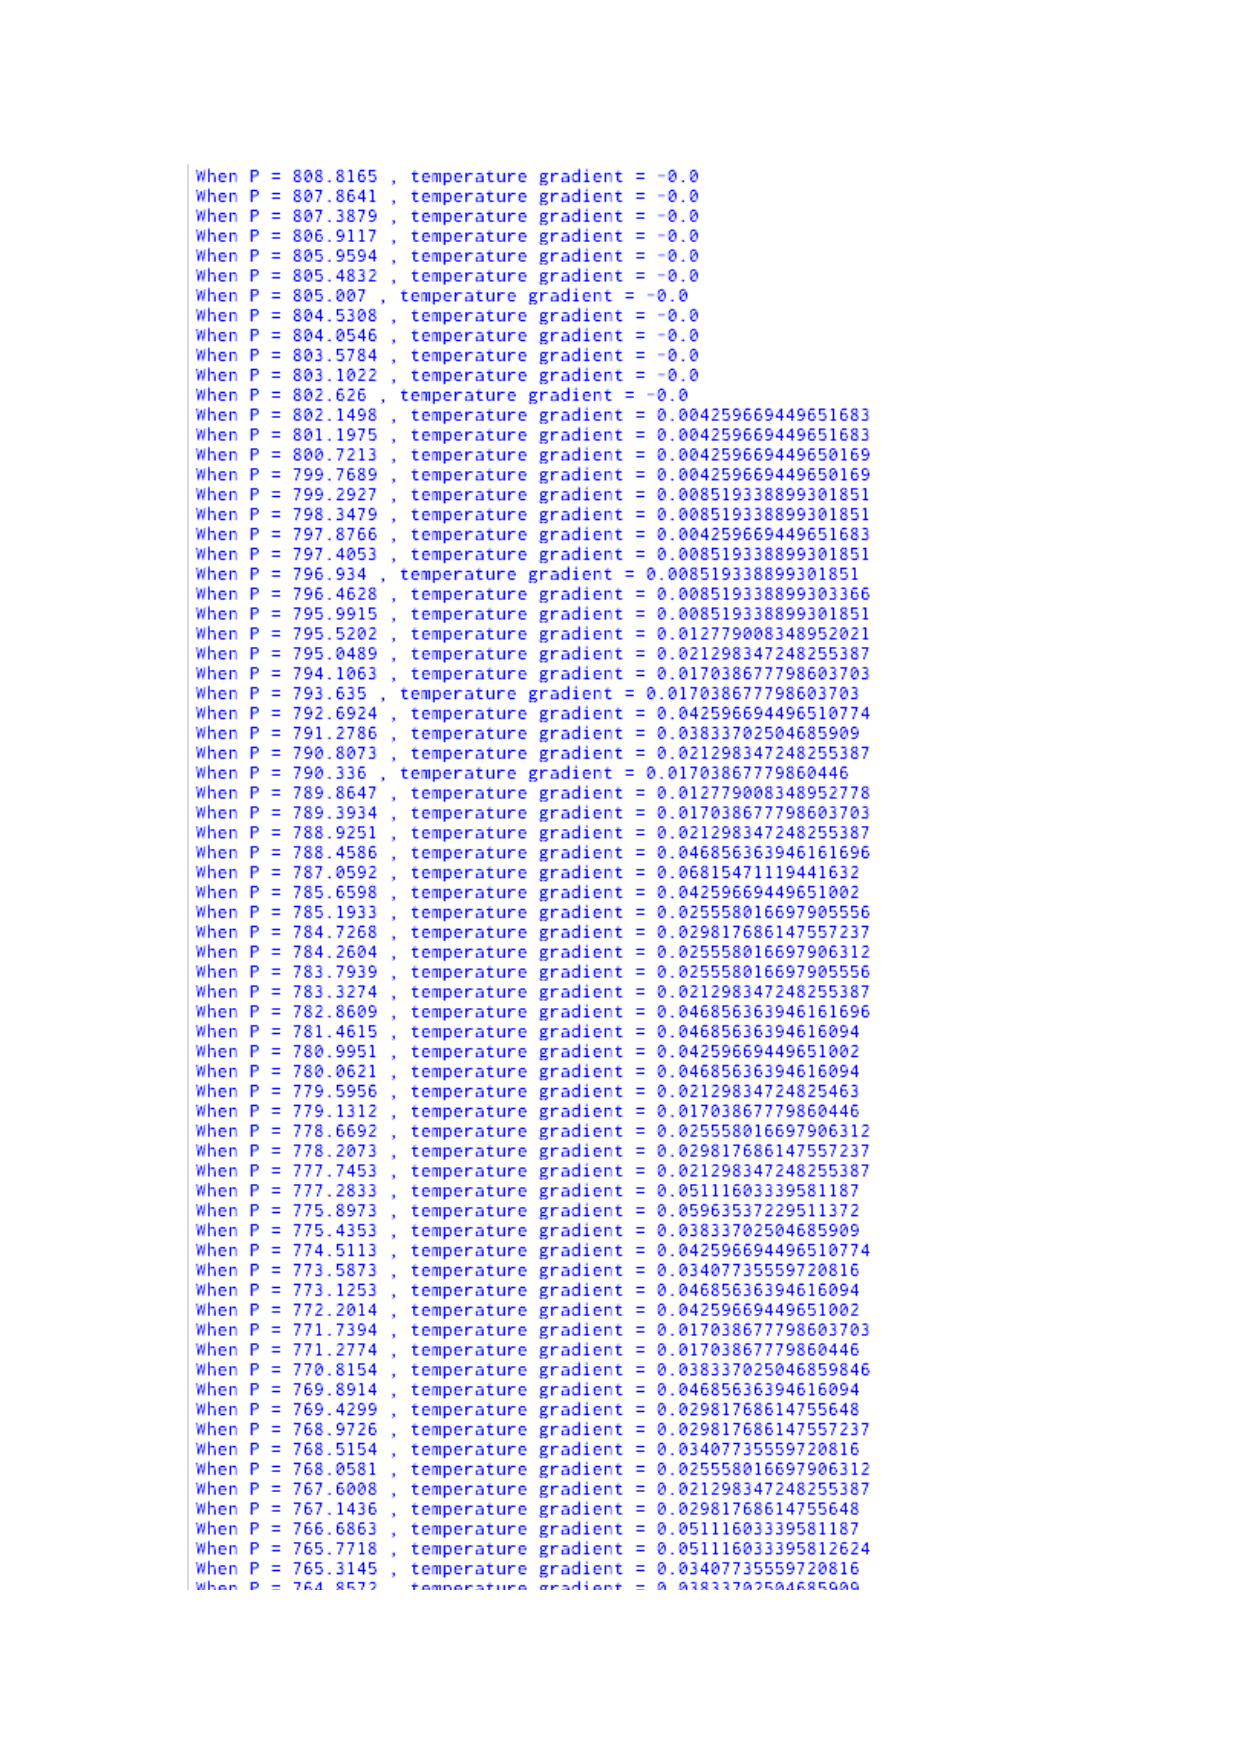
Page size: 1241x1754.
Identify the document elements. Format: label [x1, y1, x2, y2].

picture [187, 164, 885, 1590]
